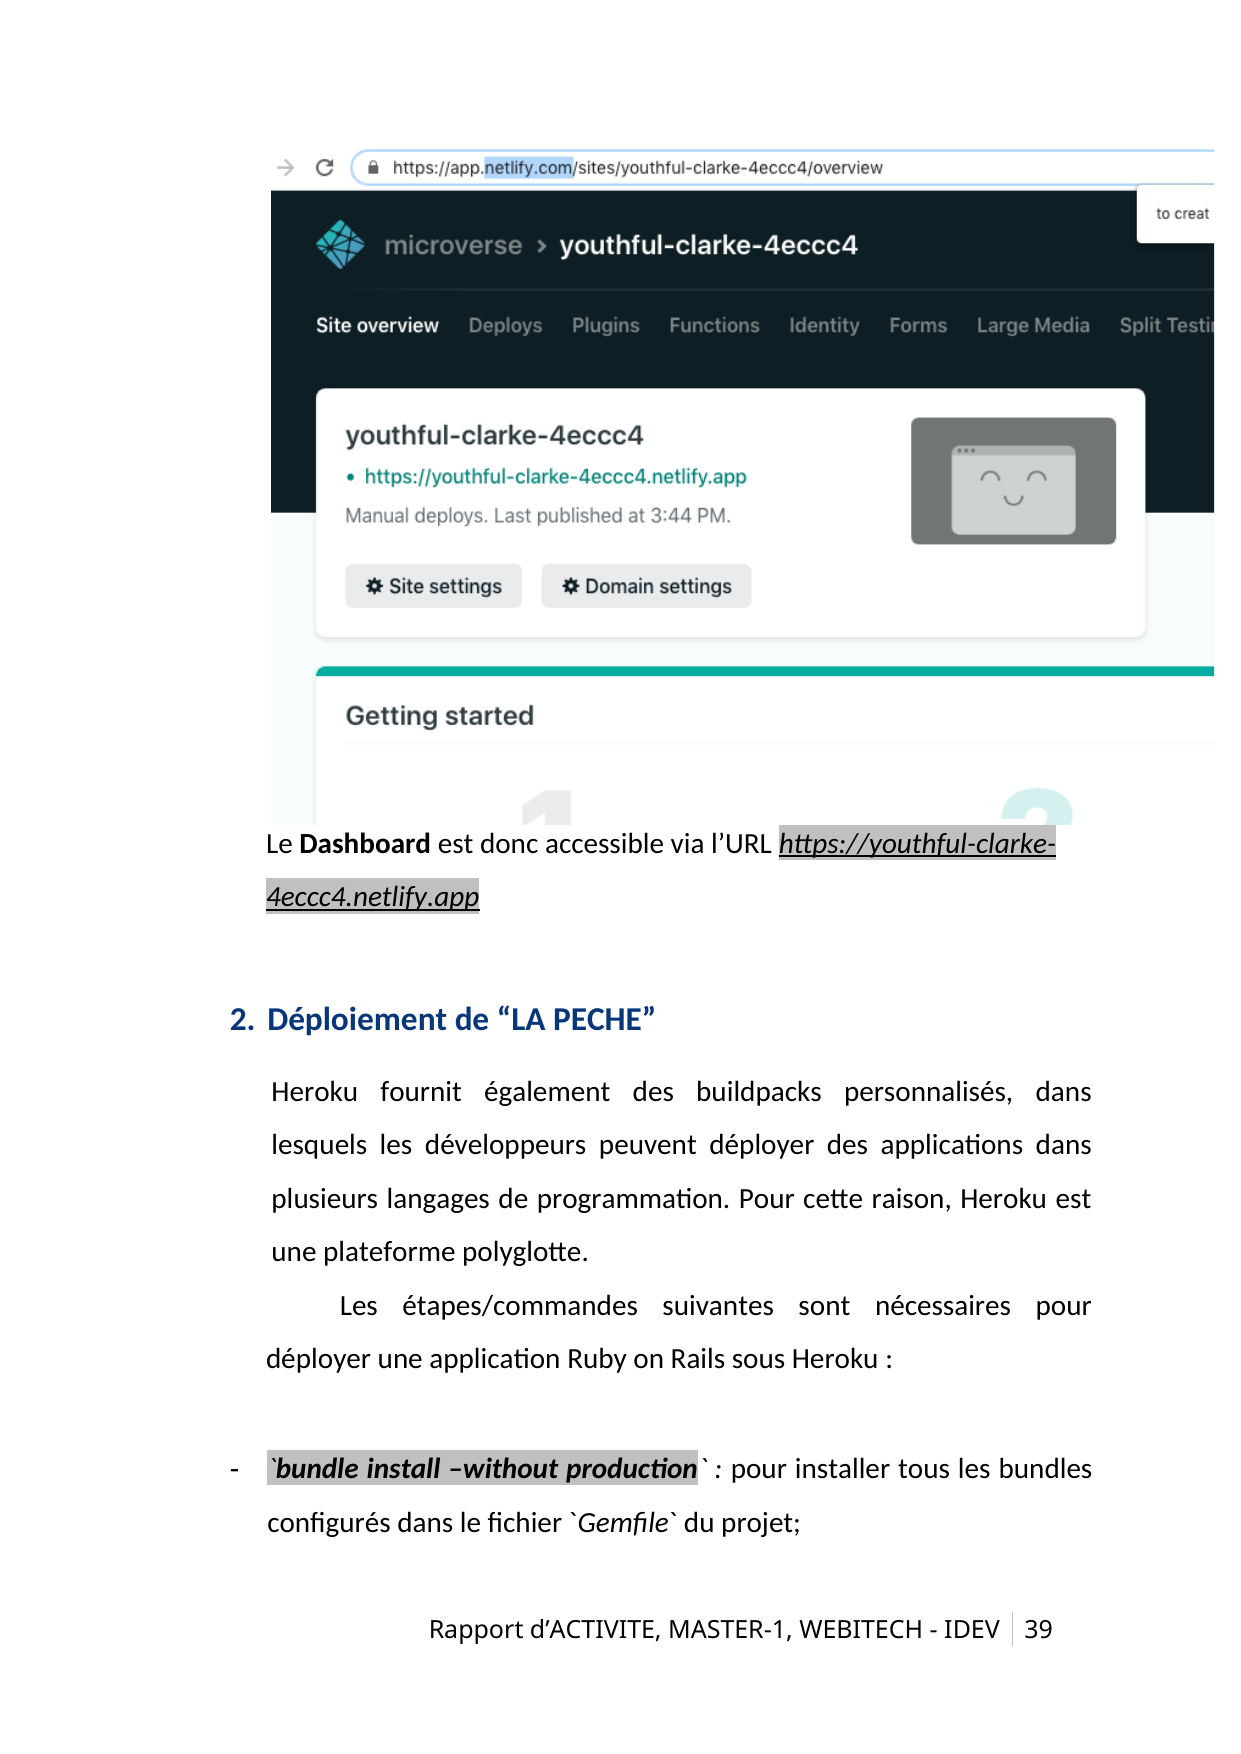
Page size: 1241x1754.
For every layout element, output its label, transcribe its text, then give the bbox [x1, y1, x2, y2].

list `bundle install –without production` : pour installer tous les bundles configurés dans le fichier `Gemfile` du projet; [229, 1447, 1093, 1540]
text Le Dashboard est donc accessible via l’URL https://youthful-clarke-4eccc4.netlify.app [266, 825, 1093, 914]
list Heroku fournit également des buildpacks personnalisés, dans lesquels les développeurs peuvent déployer des applications dans plusieurs langages de programmation. Pour cette raison, Heroku est une plateforme polyglotte. [271, 1073, 1093, 1269]
text Les étapes/commandes suivantes sont nécessaires pour déployer une application Ruby on Rails sous Heroku : [266, 1287, 1093, 1376]
subtitle Déploiement de “LA PECHE” [229, 998, 1093, 1039]
picture [271, 147, 1215, 825]
